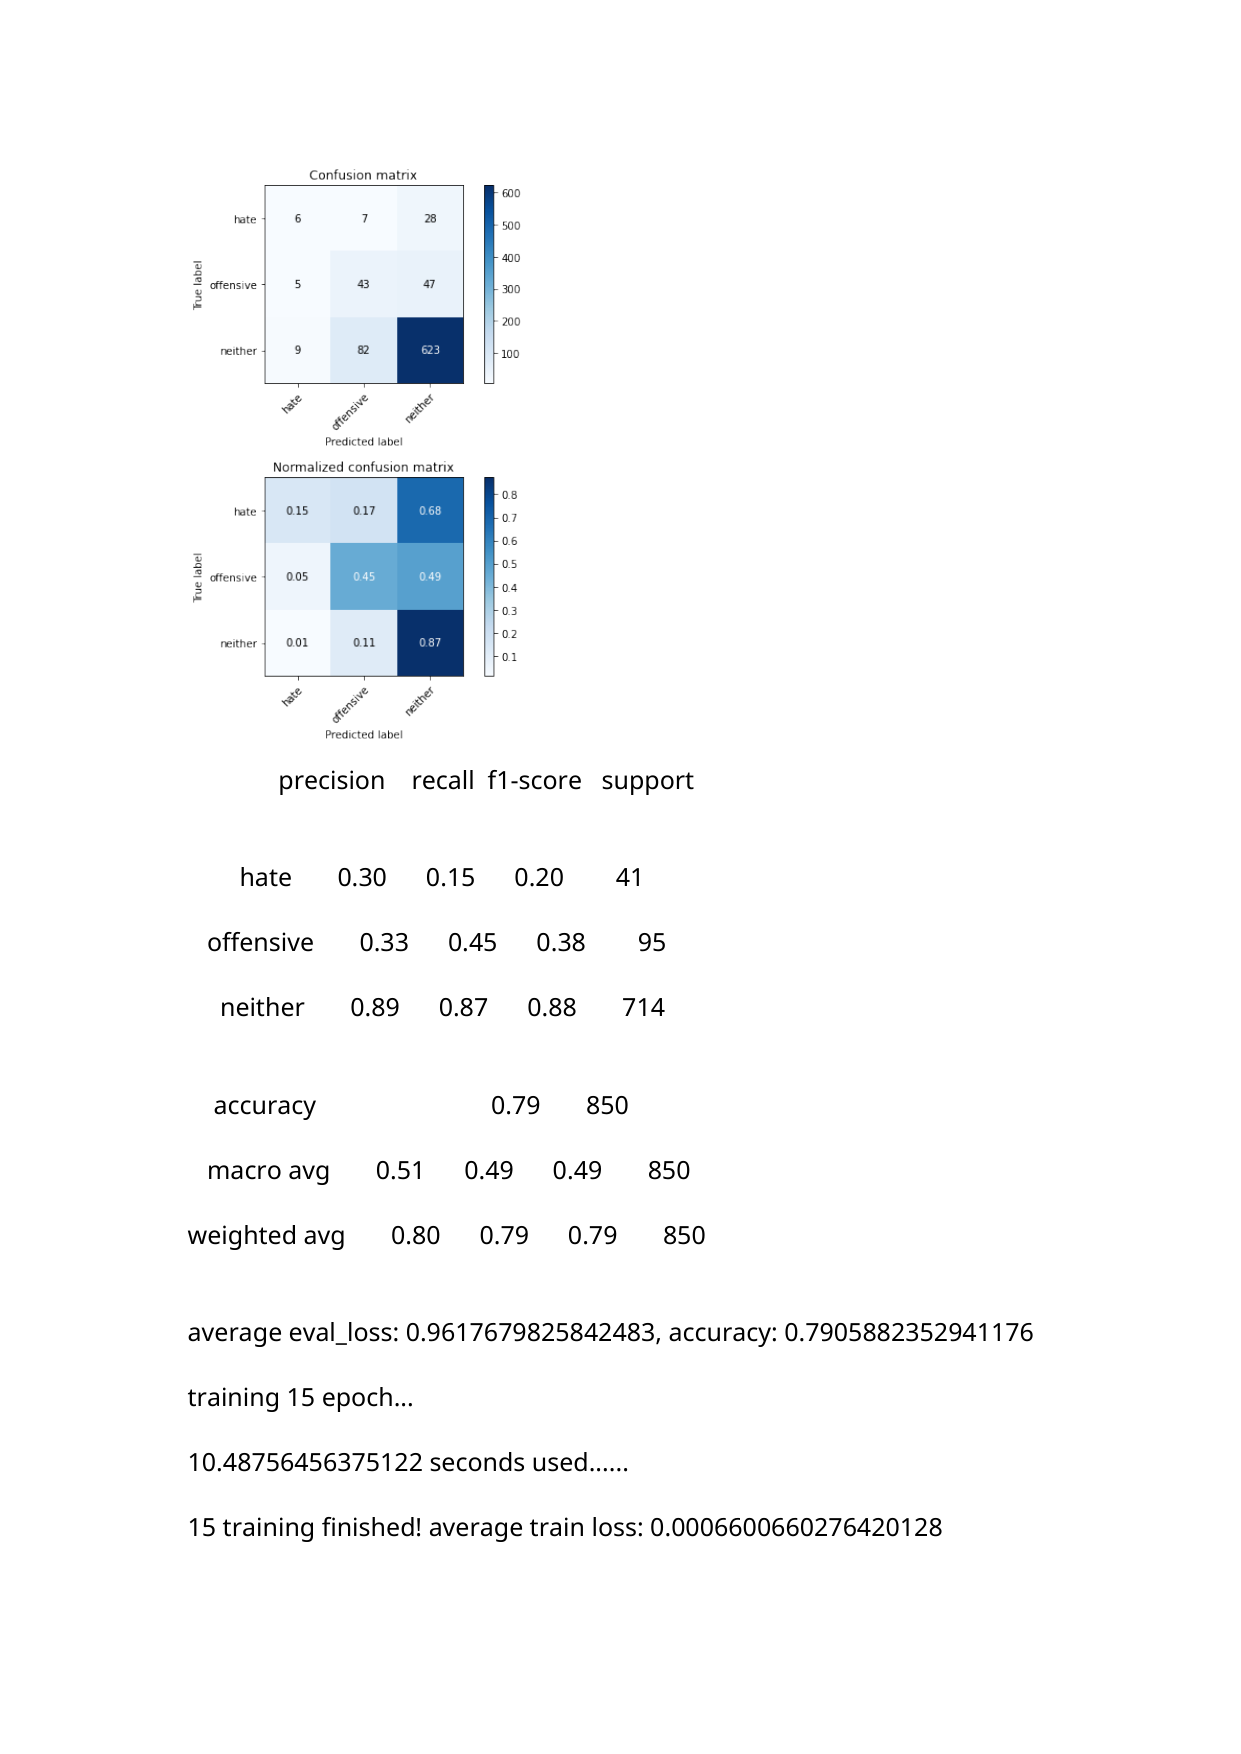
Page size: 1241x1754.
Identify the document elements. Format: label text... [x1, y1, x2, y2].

text hate 0.30 0.15 0.20 41 [187, 844, 1053, 909]
text 15 training finished! average train loss: 0.0006600660276420128 [187, 1494, 1053, 1559]
picture [187, 455, 525, 747]
text precision recall f1-score support [187, 747, 1053, 812]
text 10.48756456375122 seconds used...... [187, 1429, 1053, 1494]
text accuracy 0.79 850 [187, 1072, 1053, 1137]
text training 15 epoch... [187, 1364, 1053, 1429]
text macro avg 0.51 0.49 0.49 850 [187, 1137, 1053, 1202]
text offensive 0.33 0.45 0.38 95 [187, 909, 1053, 974]
text weighted avg 0.80 0.79 0.79 850 [187, 1202, 1053, 1267]
text average eval_loss: 0.9617679825842483, accuracy: 0.7905882352941176 [187, 1299, 1053, 1364]
text neither 0.89 0.87 0.88 714 [187, 974, 1053, 1039]
picture [187, 162, 528, 454]
